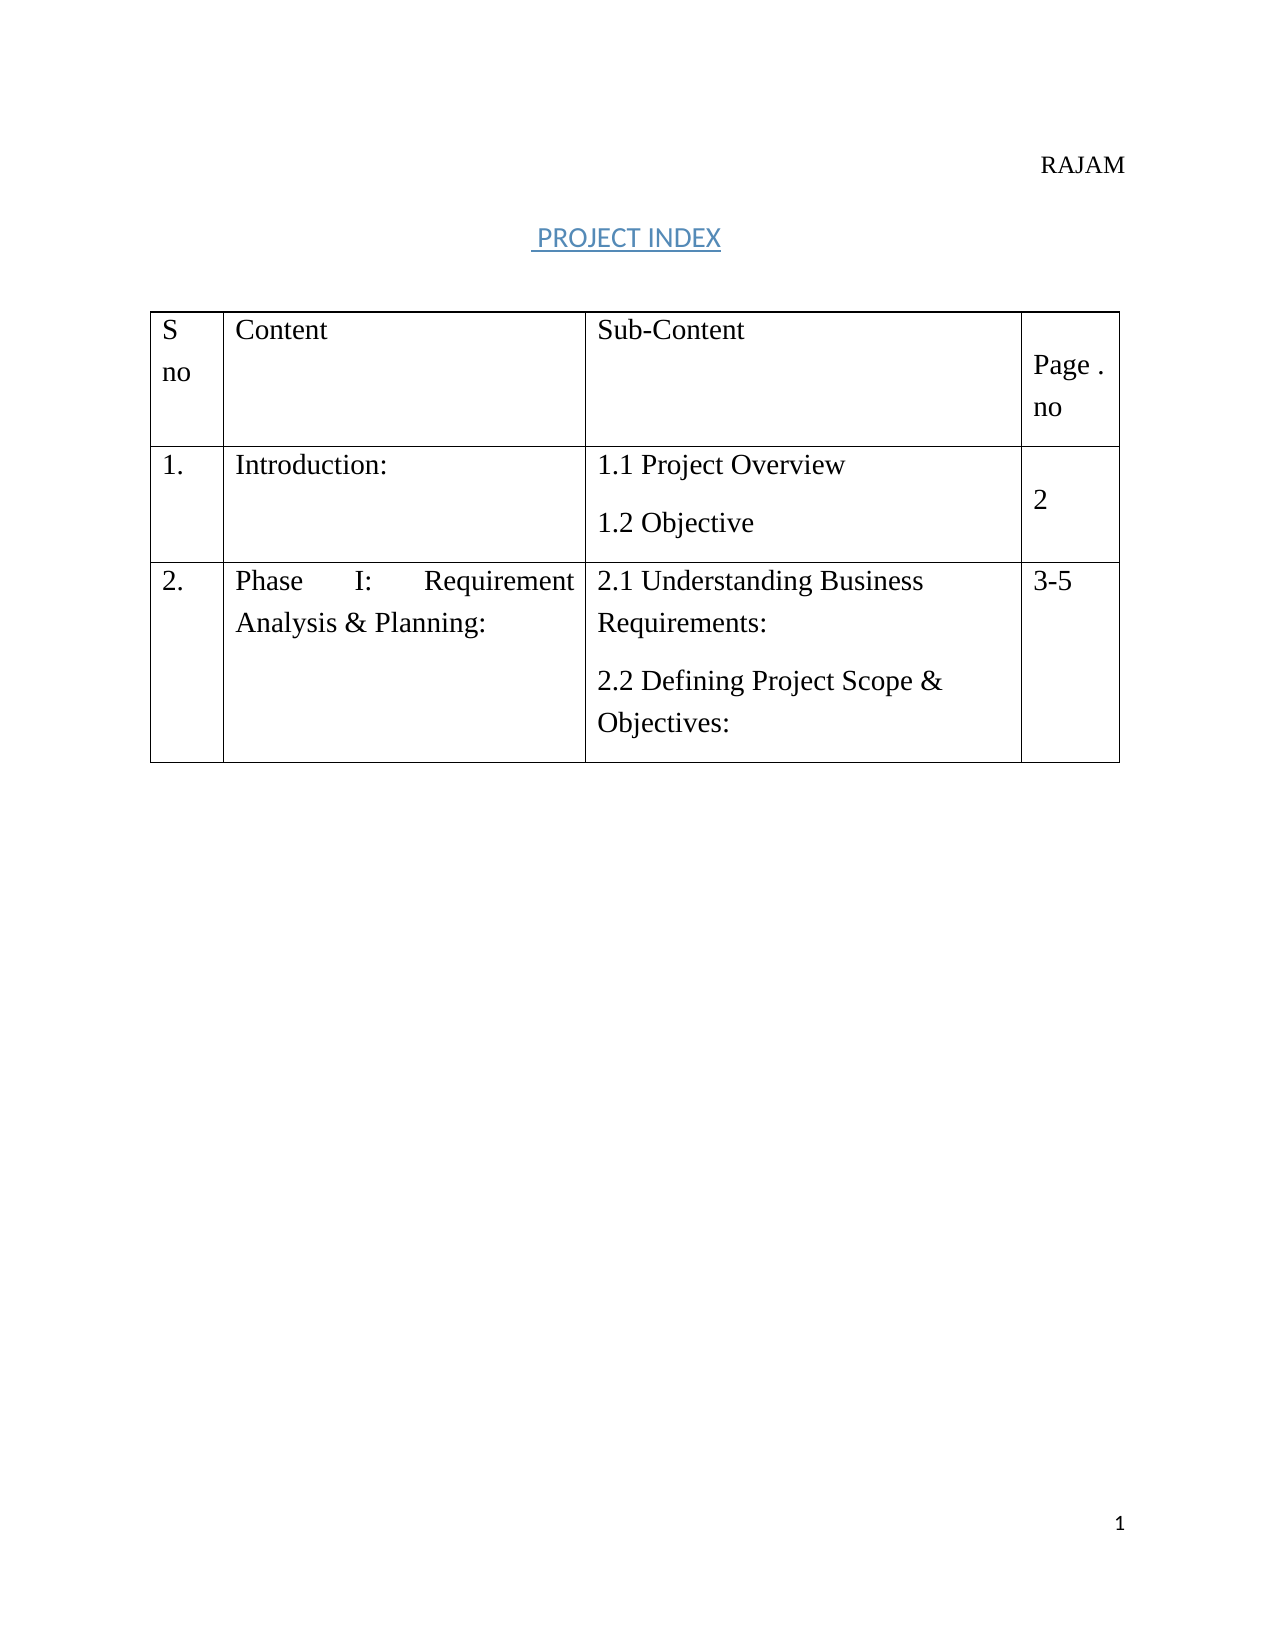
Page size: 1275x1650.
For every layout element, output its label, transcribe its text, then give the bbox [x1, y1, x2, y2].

table_cell 2 [1022, 447, 1119, 562]
table_header Content [224, 313, 585, 446]
subtitle PROJECT INDEX [150, 219, 1125, 255]
table_header Page .no [1022, 313, 1119, 446]
table_cell 2. [151, 563, 223, 762]
table_cell 2.1 Understanding Business Requirements: 2.2 Defining Project Scope & Objectives: [586, 563, 1021, 762]
text RAJAM [150, 150, 1125, 179]
table_cell 1. [151, 447, 223, 562]
table_cell Introduction: [224, 447, 585, 562]
table_header S no [151, 313, 223, 446]
table_header Sub-Content [586, 313, 1021, 446]
table_cell Phase I: Requirement Analysis & Planning: [224, 563, 585, 762]
table_cell 1.1 Project Overview 1.2 Objective [586, 447, 1021, 562]
table_cell 3-5 [1022, 563, 1119, 762]
